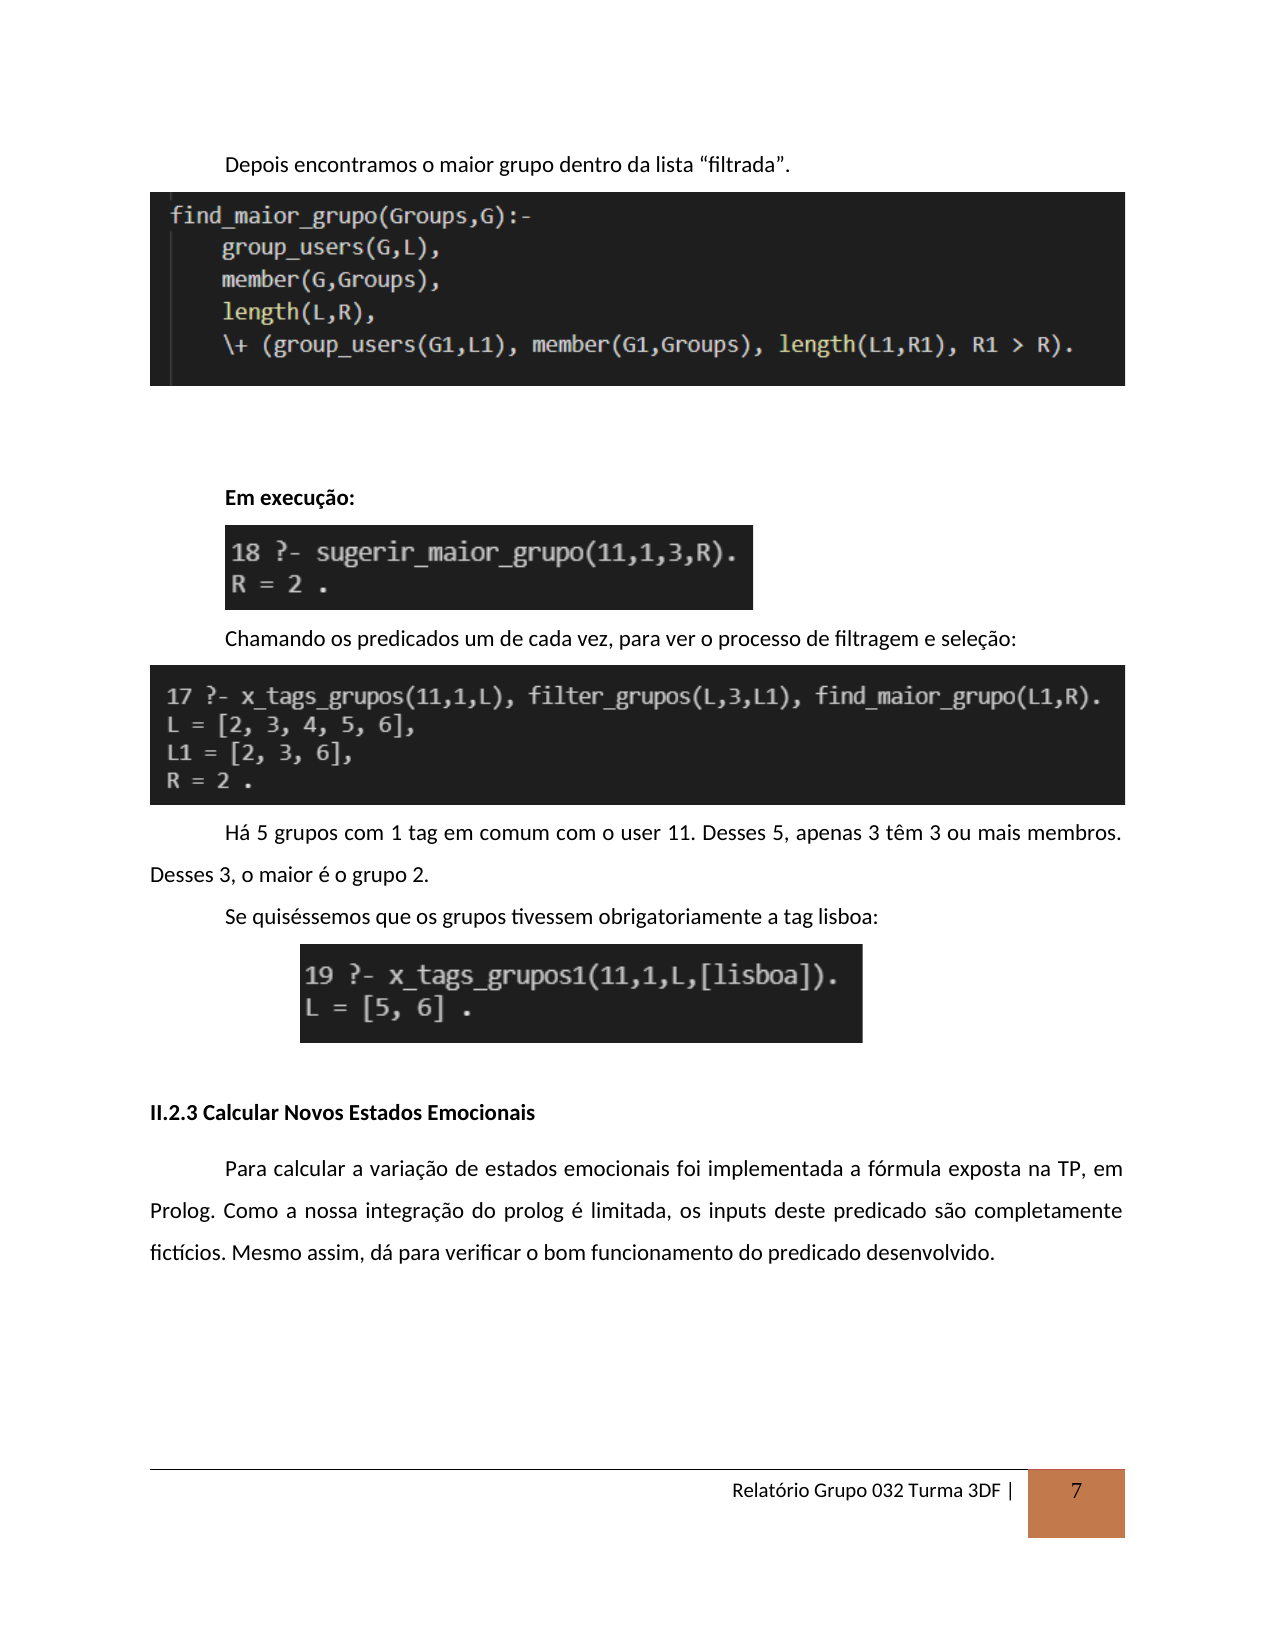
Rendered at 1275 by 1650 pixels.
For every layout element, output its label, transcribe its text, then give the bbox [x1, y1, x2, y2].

text Em execução: [150, 483, 1125, 511]
text Há 5 grupos com 1 tag em comum com o user 11. Desses 5, apenas 3 têm 3 ou mais membros. Desses 3, o maior é o grupo 2. [150, 818, 1125, 888]
picture [225, 525, 754, 610]
text Depois encontramos o maior grupo dentro da lista “filtrada”. [150, 150, 1125, 178]
text Para calcular a variação de estados emocionais foi implementada a fórmula exposta na TP, em Prolog. Como a nossa integração do prolog é limitada, os inputs deste predicado são completamente fictícios. Mesmo assim, dá para verificar o bom funcionamento do predicado desenvolvido. [150, 1154, 1125, 1266]
picture [150, 192, 1125, 386]
text Se quiséssemos que os grupos tivessem obrigatoriamente a tag lisboa: [150, 902, 1125, 930]
picture [300, 944, 863, 1043]
text Chamando os predicados um de cada vez, para ver o processo de filtragem e seleção: [150, 624, 1125, 652]
subtitle II.2.3 Calcular Novos Estados Emocionais [150, 1098, 1125, 1126]
picture [150, 665, 1125, 805]
